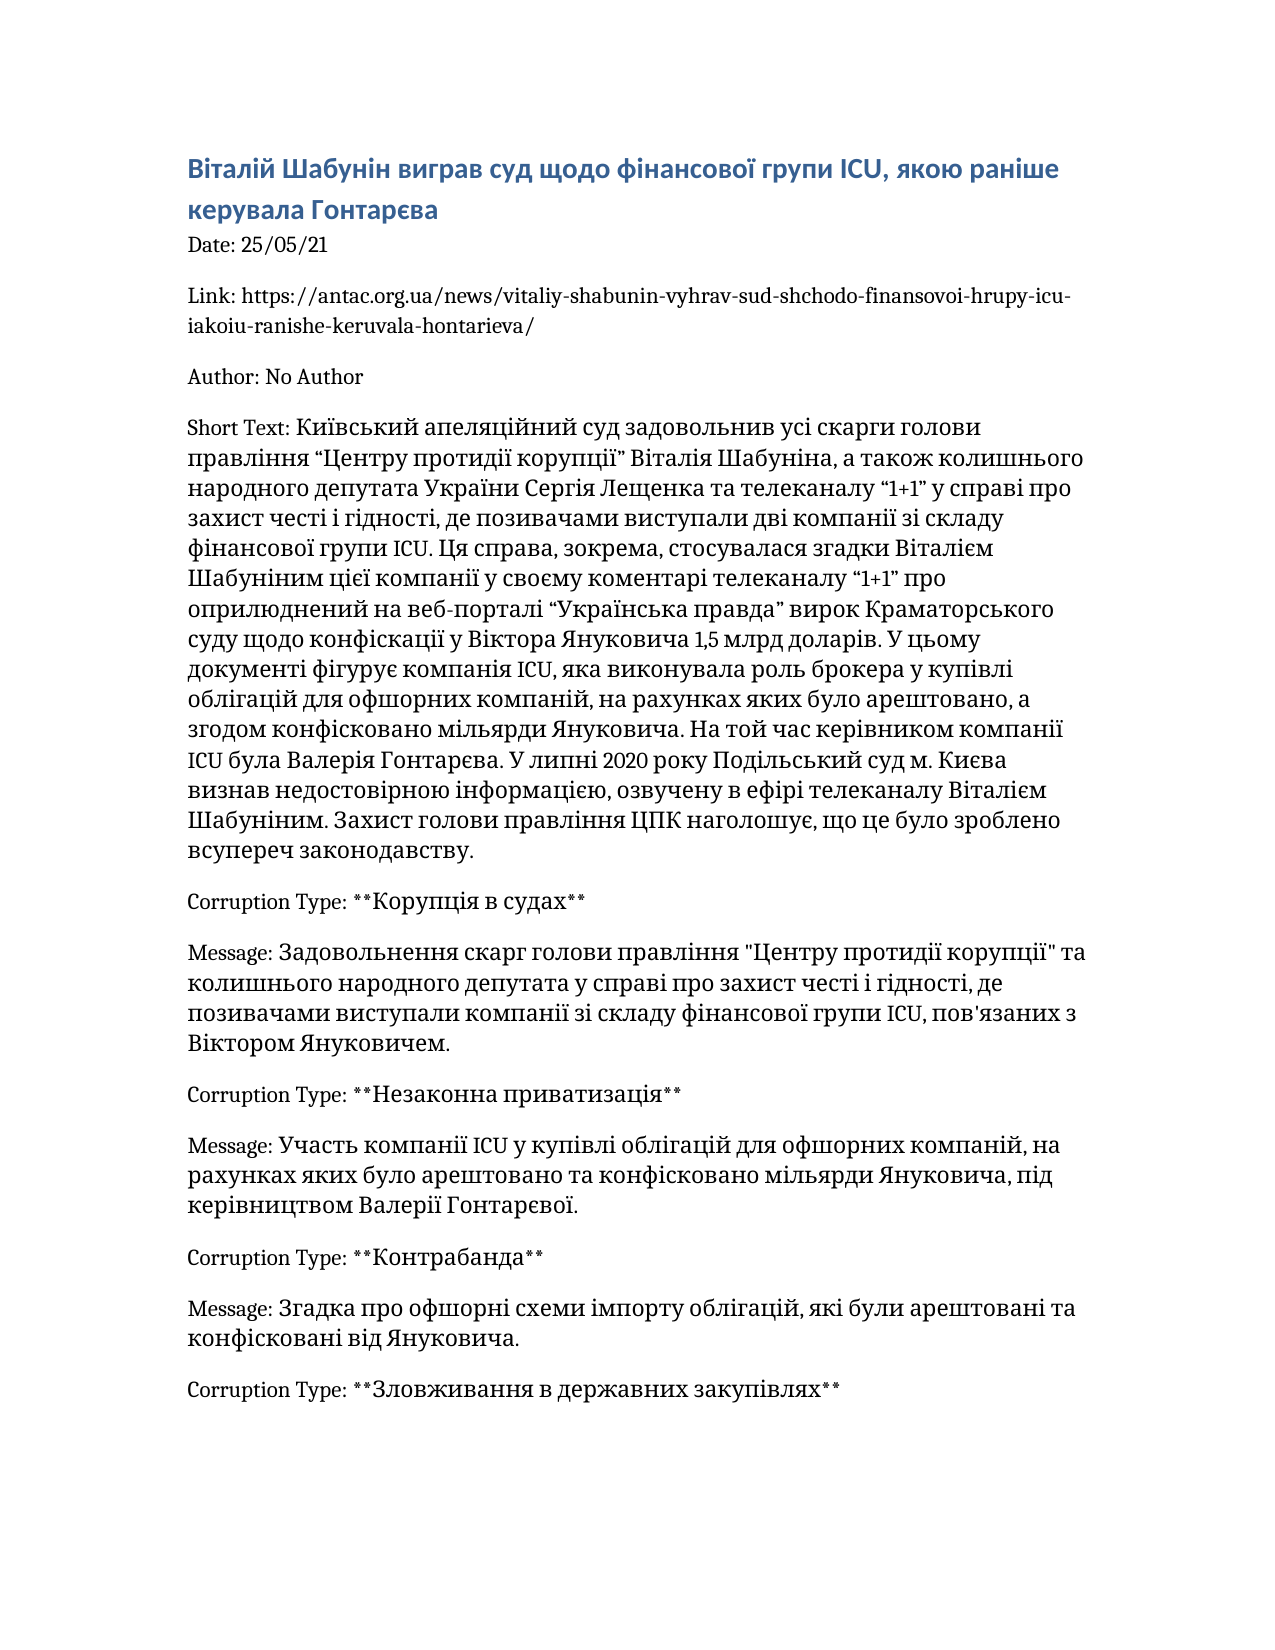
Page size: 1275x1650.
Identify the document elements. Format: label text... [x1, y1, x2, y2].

text Message: Задовольнення скарг голови правління "Центру протидії корупції" та колишнього народного депутата у справі про захист честі і гідності, де позивачами виступали компанії зі складу фінансової групи ICU, пов'язаних з Віктором Януковичем. [187, 940, 1087, 1057]
text Message: Згадка про офшорні схеми імпорту облігацій, які були арештовані та конфісковані від Януковича. [187, 1295, 1087, 1352]
text Link: https://antac.org.ua/news/vitaliy-shabunin-vyhrav-sud-shchodo-finansovoi-hrupy-icu-iakoiu-ranishe-keruvala-hontarieva/ [187, 283, 1087, 339]
text Corruption Type: **Контрабанда** [187, 1244, 1087, 1271]
text Message: Участь компанії ICU у купівлі облігацій для офшорних компаній, на рахунках яких було арештовано та конфісковано мільярди Януковича, під керівництвом Валерії Гонтарєвої. [187, 1133, 1087, 1220]
text Author: No Author [187, 364, 1087, 391]
text Date: 25/05/21 [187, 232, 1087, 258]
text Corruption Type: **Корупція в судах** [187, 889, 1087, 916]
text Corruption Type: **Зловживання в державних закупівлях** [187, 1377, 1087, 1403]
text Corruption Type: **Незаконна приватизація** [187, 1082, 1087, 1108]
subtitle Віталій Шабунін виграв суд щодо фінансової групи ICU, якою раніше керувала Гонтарєва [187, 150, 1087, 227]
text Short Text: Київський апеляційний суд задовольнив усі скарги голови правління “Центру протидії корупції” Віталія Шабуніна, а також колишнього народного депутата України Сергія Лещенка та телеканалу “1+1” у справі про захист честі і гідності, де позивачами виступали дві компанії зі складу фінансової групи ICU. Ця справа, зокрема, стосувалася згадки Віталієм Шабуніним цієї компанії у своєму коментарі телеканалу “1+1” про оприлюднений на веб-порталі “Українська правда” вирок Краматорського суду щодо конфіскації у Віктора Януковича 1,5 млрд доларів. У цьому документі фігурує компанія ICU, яка виконувала роль брокера у купівлі облігацій для офшорних компаній, на рахунках яких було арештовано, а згодом конфісковано мільярди Януковича. На той час керівником компанії ICU була Валерія Гонтарєва. У липні 2020 року Подільський суд м. Києва визнав недостовірною інформацією, озвучену в ефірі телеканалу Віталієм Шабуніним. Захист голови правління ЦПК наголошує, що це було зроблено всупереч законодавству. [187, 415, 1087, 864]
